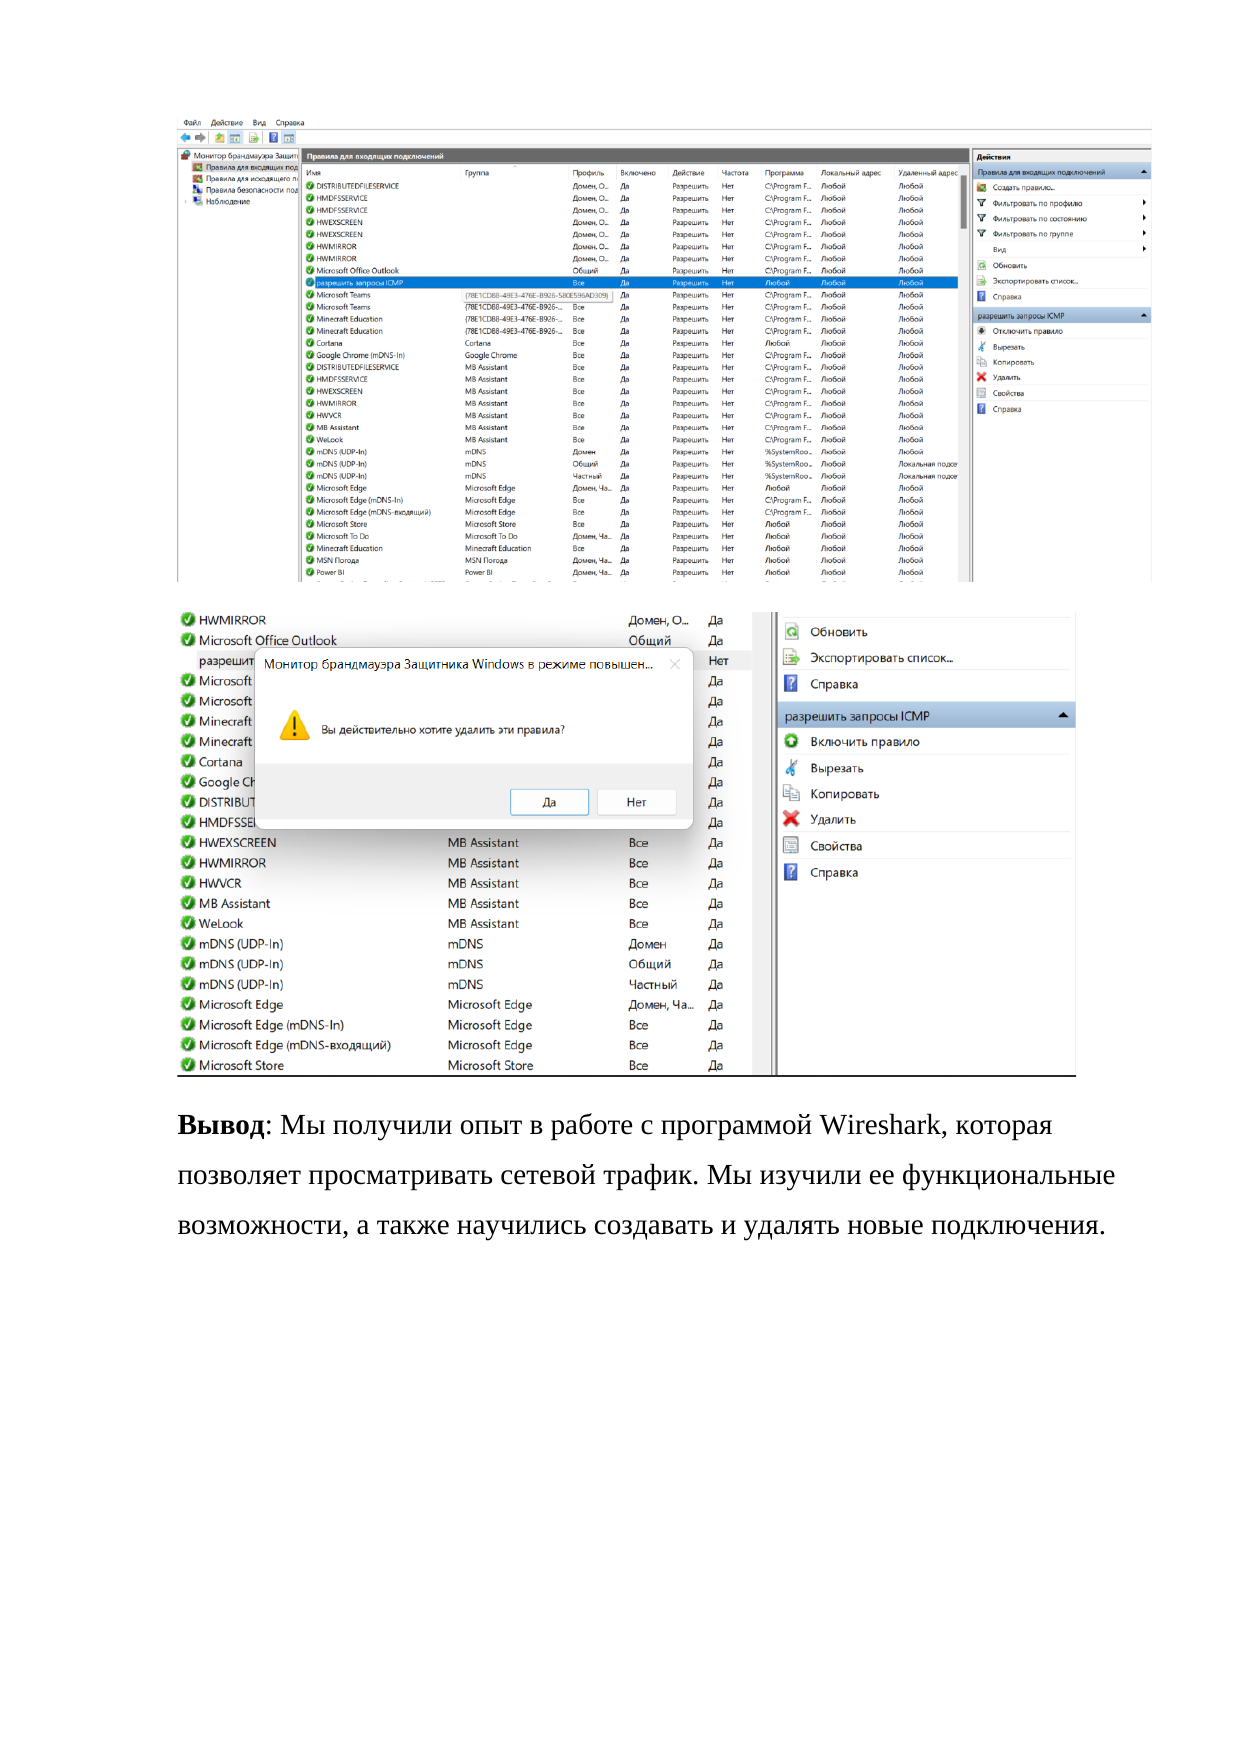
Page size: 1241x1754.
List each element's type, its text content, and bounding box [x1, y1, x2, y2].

picture [177, 612, 1077, 1077]
picture [177, 118, 1152, 582]
text Вывод: Мы получили опыт в работе с программой Wireshark, которая позволяет просматривать сетевой трафик. Мы изучили ее функциональные возможности, а также научились создавать и удалять новые подключения. [177, 1107, 1152, 1241]
